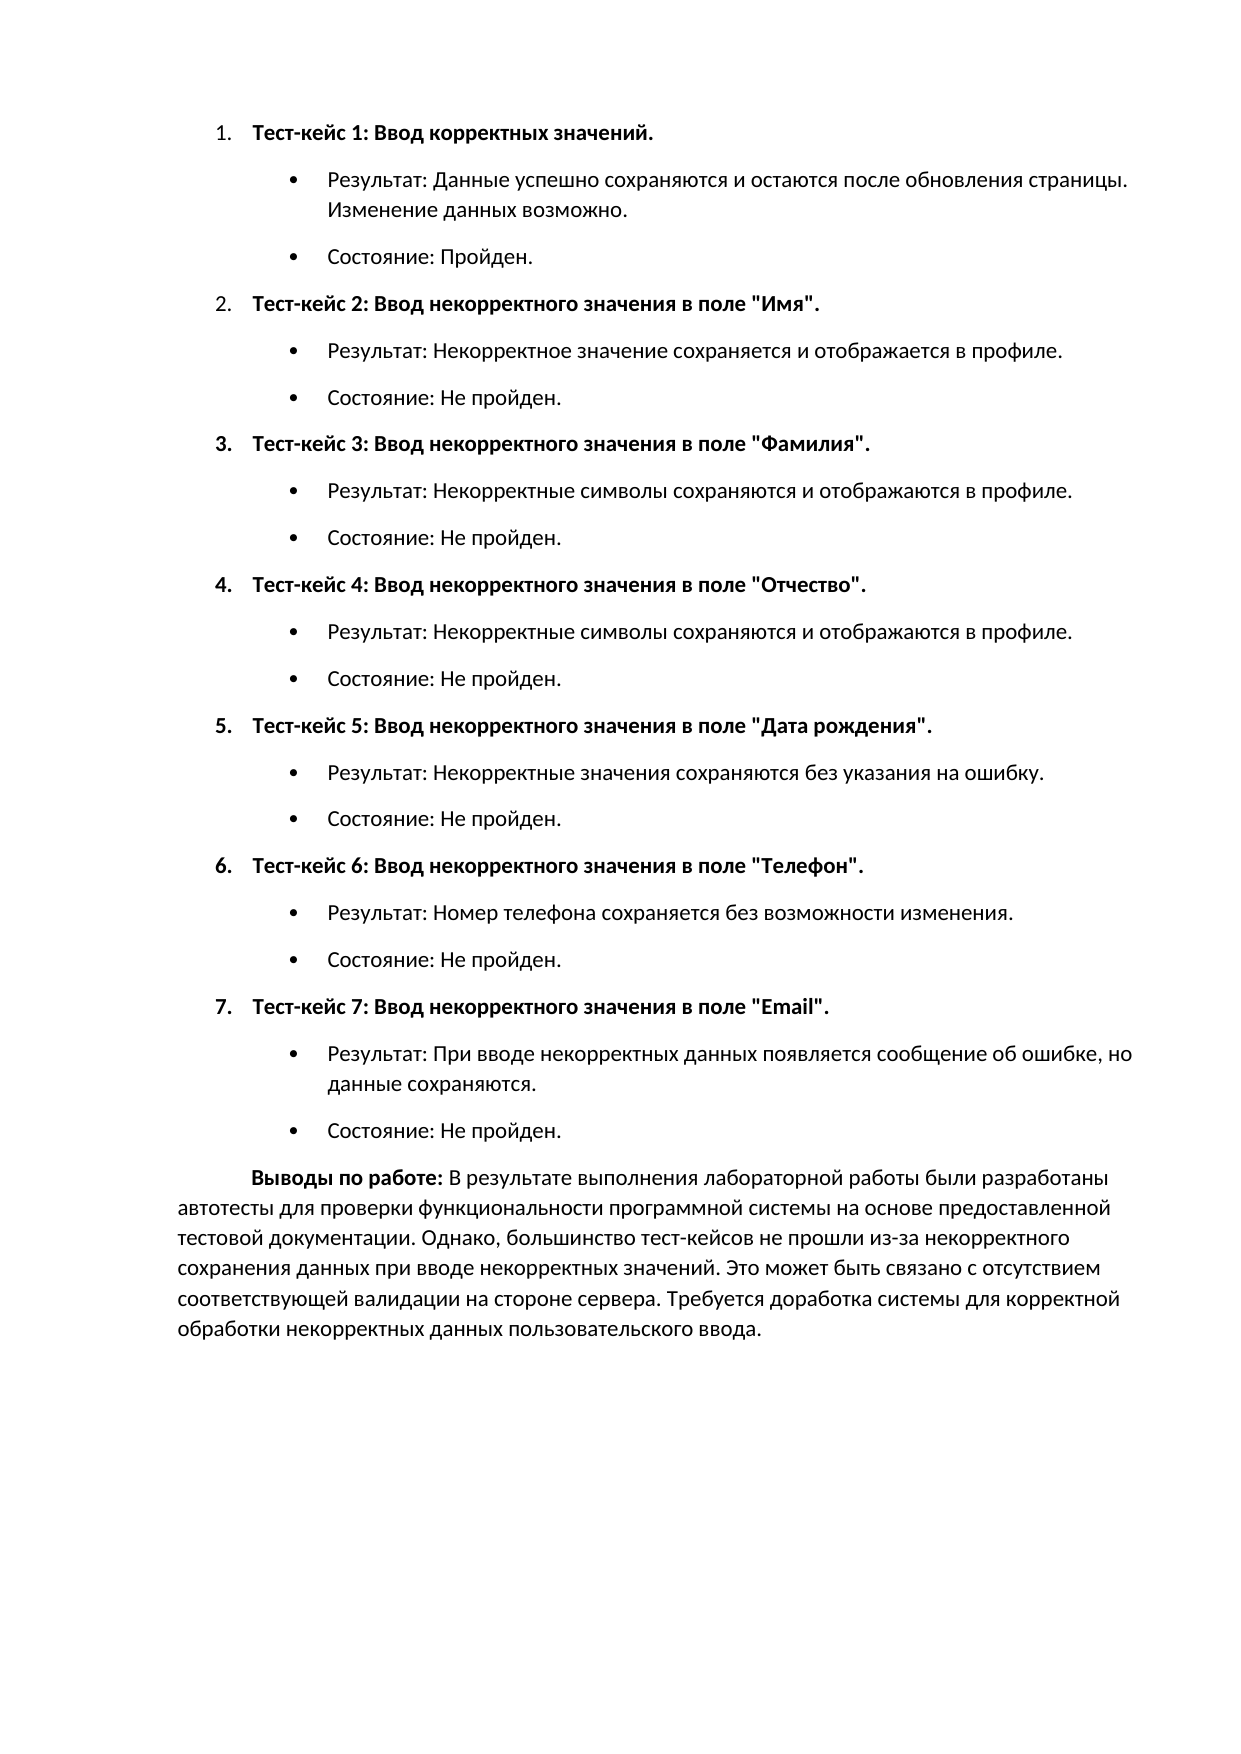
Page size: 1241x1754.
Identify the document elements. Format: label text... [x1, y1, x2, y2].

list Состояние: Пройден. [290, 242, 1152, 270]
list Состояние: Не пройден. [290, 1116, 1152, 1144]
text Выводы по работе: В результате выполнения лабораторной работы были разработаны автотесты для проверки функциональности программной системы на основе предоставленной тестовой документации. Однако, большинство тест-кейсов не прошли из-за некорректного сохранения данных при вводе некорректных значений. Это может быть связано с отсутствием соответствующей валидации на стороне сервера. Требуется доработка системы для корректной обработки некорректных данных пользовательского ввода. [177, 1163, 1152, 1342]
list Результат: Некорректные значения сохраняются без указания на ошибку. [290, 758, 1152, 786]
list Состояние: Не пройден. [290, 664, 1152, 692]
list Результат: Данные успешно сохраняются и остаются после обновления страницы. Изменение данных возможно. [290, 165, 1152, 223]
list Состояние: Не пройден. [290, 523, 1152, 551]
list Тест-кейс 3: Ввод некорректного значения в поле "Фамилия". [215, 429, 1152, 458]
list Результат: Некорректные символы сохраняются и отображаются в профиле. [290, 617, 1152, 645]
list Результат: При вводе некорректных данных появляется сообщение об ошибке, но данные сохраняются. [290, 1039, 1152, 1097]
list Тест-кейс 7: Ввод некорректного значения в поле "Email". [215, 992, 1152, 1020]
list Тест-кейс 5: Ввод некорректного значения в поле "Дата рождения". [215, 711, 1152, 739]
list Состояние: Не пройден. [290, 804, 1152, 833]
list Тест-кейс 2: Ввод некорректного значения в поле "Имя". [215, 289, 1152, 317]
list Состояние: Не пройден. [290, 383, 1152, 411]
list Состояние: Не пройден. [290, 945, 1152, 973]
list Результат: Некорректное значение сохраняется и отображается в профиле. [290, 336, 1152, 364]
list Тест-кейс 4: Ввод некорректного значения в поле "Отчество". [215, 570, 1152, 598]
list Результат: Номер телефона сохраняется без возможности изменения. [290, 898, 1152, 926]
list Тест-кейс 6: Ввод некорректного значения в поле "Телефон". [215, 851, 1152, 879]
list Результат: Некорректные символы сохраняются и отображаются в профиле. [290, 476, 1152, 504]
list Тест-кейс 1: Ввод корректных значений. [215, 118, 1152, 146]
